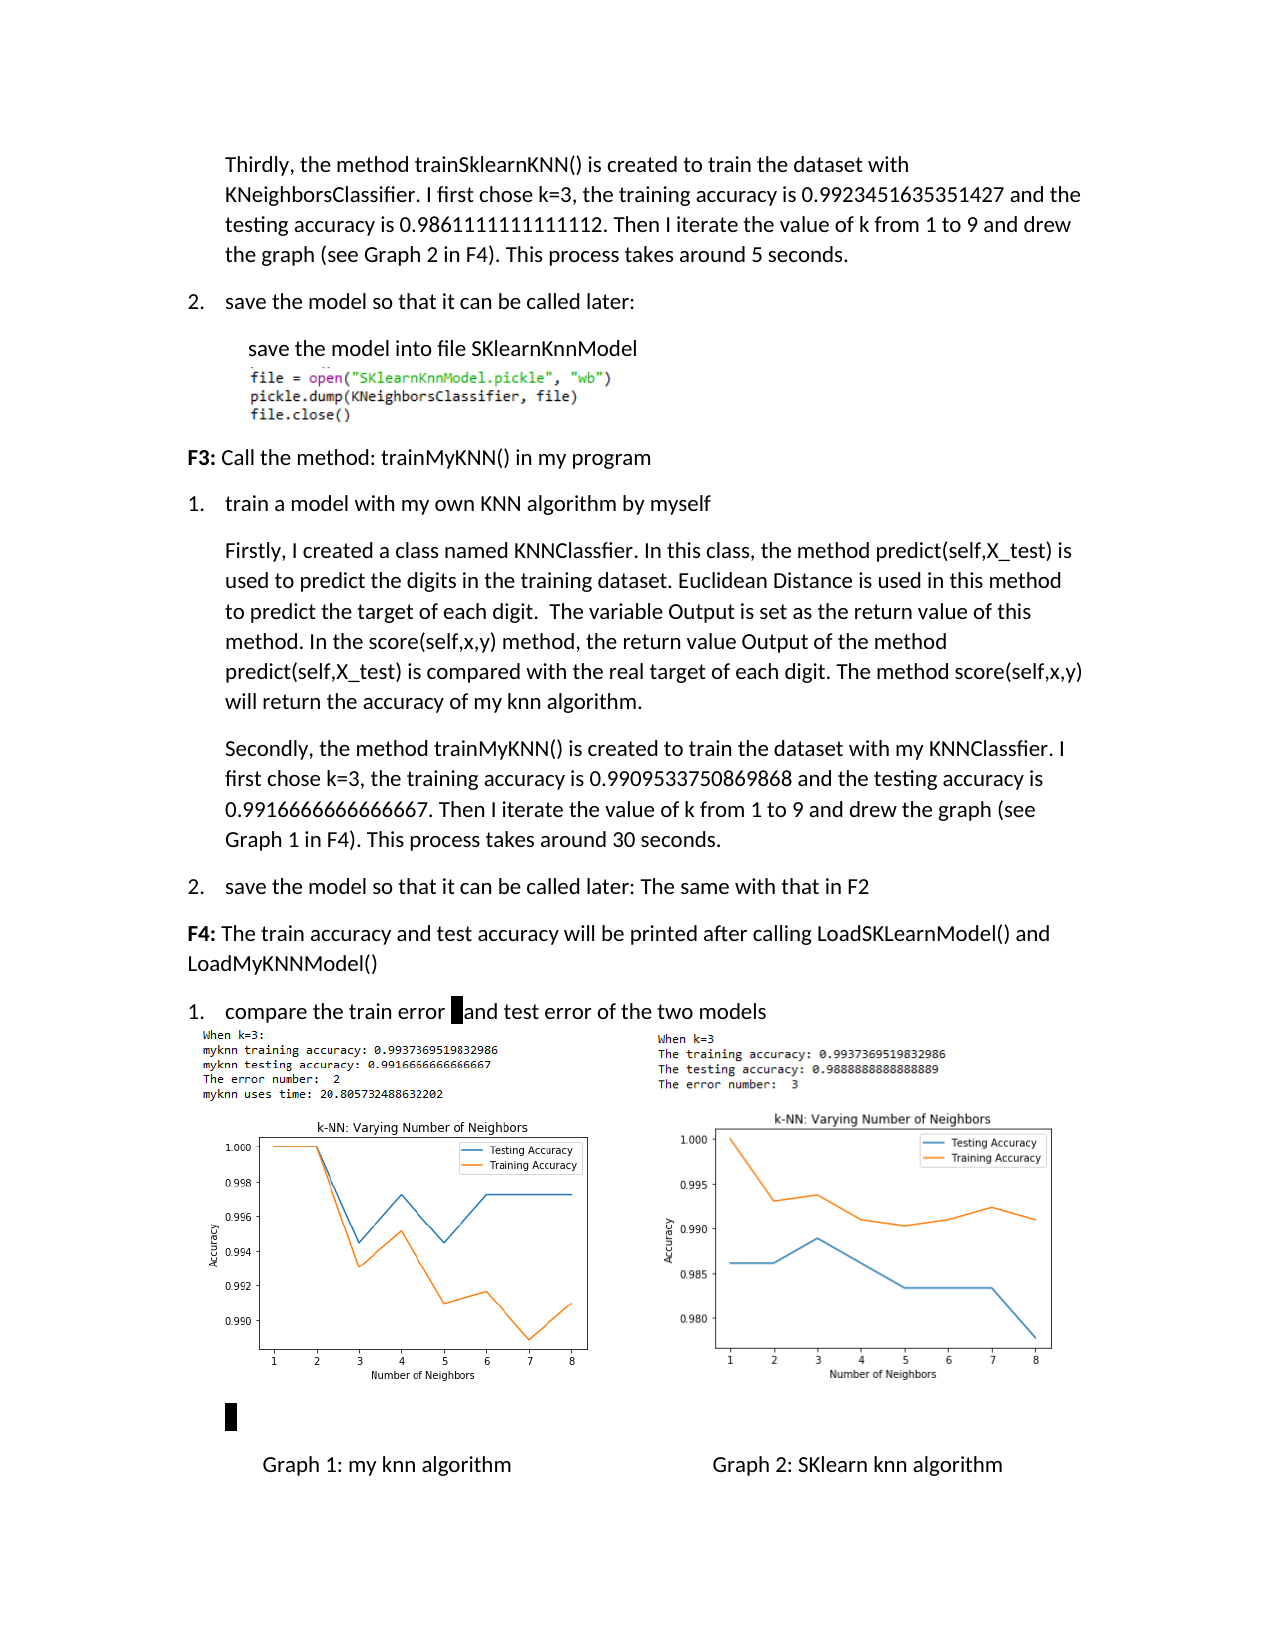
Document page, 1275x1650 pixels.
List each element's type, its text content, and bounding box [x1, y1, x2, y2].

list compare the train error and test error of the two models [187, 996, 1087, 1025]
list train a model with my own KNN algorithm by myself [187, 489, 1087, 517]
list save the model into file SKlearnKnnModel [225, 334, 1087, 362]
picture [248, 367, 618, 422]
picture [201, 1028, 591, 1384]
list save the model so that it can be called later: The same with that in F2 [187, 872, 1087, 900]
list save the model so that it can be called later: [187, 287, 1087, 316]
text F3: Call the method: trainMyKNN() in my program [187, 381, 1087, 471]
text F4: The train accuracy and test accuracy will be printed after calling LoadSKLearnModel() and LoadMyKNNModel() [187, 919, 1087, 977]
list Firstly, I created a class named KNNClassfier. In this class, the method predict(self,X_test) is used to predict the digits in the training dataset. Euclidean Distance is used in this method to predict the target of each digit. The variable Output is set as the return value of this method. In the score(self,x,y) method, the return value Output of the method predict(self,X_test) is compared with the real target of each digit. The method score(self,x,y) will return the accuracy of my knn algorithm. [225, 536, 1087, 715]
text Graph 1: my knn algorithm Graph 2: SKlearn knn algorithm [187, 1450, 1087, 1478]
picture [655, 1032, 1060, 1386]
list Secondly, the method trainMyKNN() is created to train the dataset with my KNNClassfier. I first chose k=3, the training accuracy is 0.9909533750869868 and the testing accuracy is 0.9916666666666667. Then I iterate the value of k from 1 to 9 and drew the graph (see Graph 1 in F4). This process takes around 30 seconds. [225, 734, 1087, 853]
list Thirdly, the method trainSklearnKNN() is created to train the dataset with KNeighborsClassifier. I first chose k=3, the training accuracy is 0.9923451635351427 and the testing accuracy is 0.9861111111111112. Then I iterate the value of k from 1 to 9 and drew the graph (see Graph 2 in F4). This process takes around 5 seconds. [225, 150, 1087, 269]
